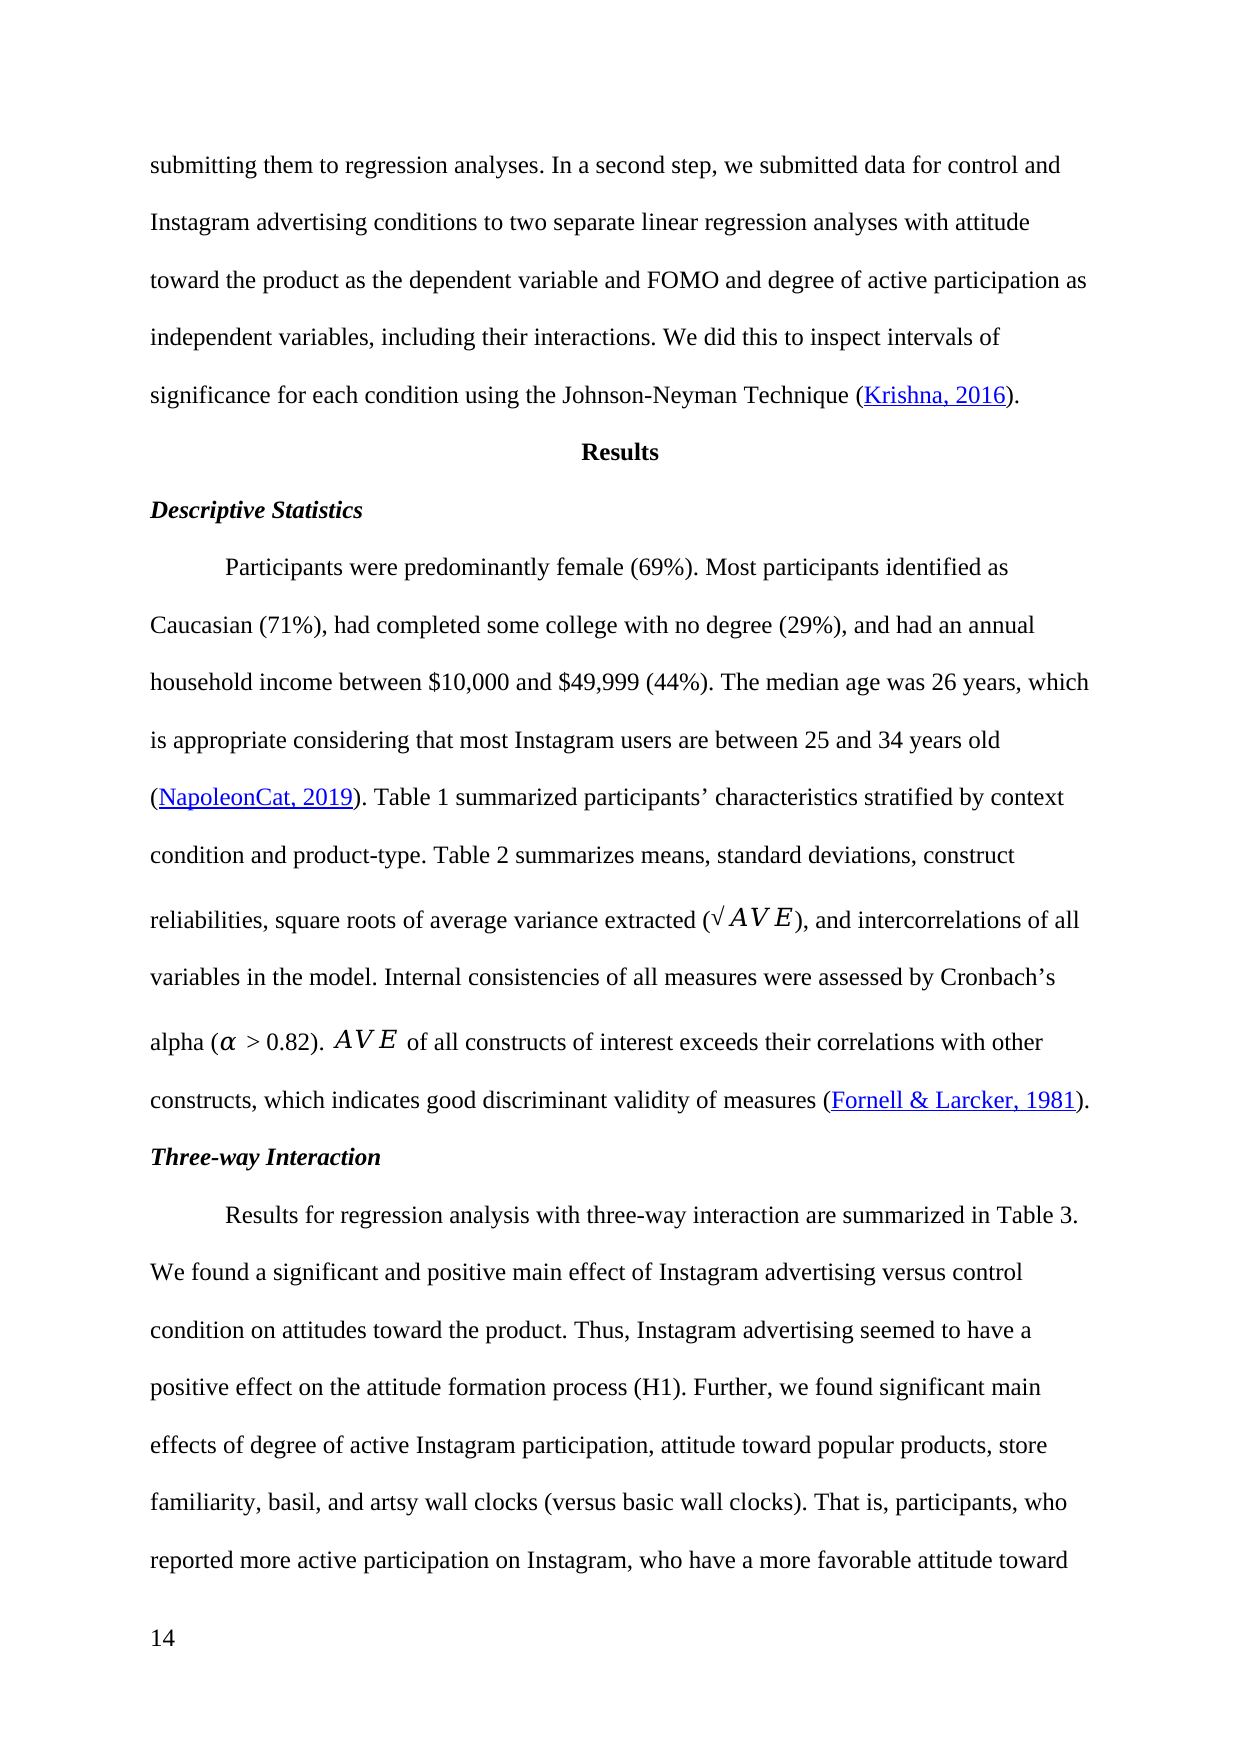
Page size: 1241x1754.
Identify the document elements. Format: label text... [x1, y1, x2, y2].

text Participants were predominantly female (69%). Most participants identified as Caucasian (71%), had completed some college with no degree (29%), and had an annual household income between $10,000 and $49,999 (44%). The median age was 26 years, which is appropriate considering that most Instagram users are between 25 and 34 years old (NapoleonCat, 2019). Table 1 summarized participants’ characteristics stratified by context condition and product-type. Table 2 summarizes means, standard deviations, construct reliabilities, square roots of average variance extracted (𝐴𝑉𝐸), and intercorrelations of all variables in the model. Internal consistencies of all measures were assessed by Cronbach’s alpha (𝛼 > 0.82). 𝐴𝑉𝐸 of all constructs of interest exceeds their correlations with other constructs, which indicates good discriminant validity of measures (Fornell & Larcker, 1981). [150, 552, 1090, 1114]
subtitle Descriptive Statistics [150, 495, 1090, 524]
subtitle Three-way Interaction [150, 1142, 1090, 1171]
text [150, 1200, 1090, 1574]
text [150, 150, 1090, 409]
subtitle Results [150, 437, 1090, 466]
